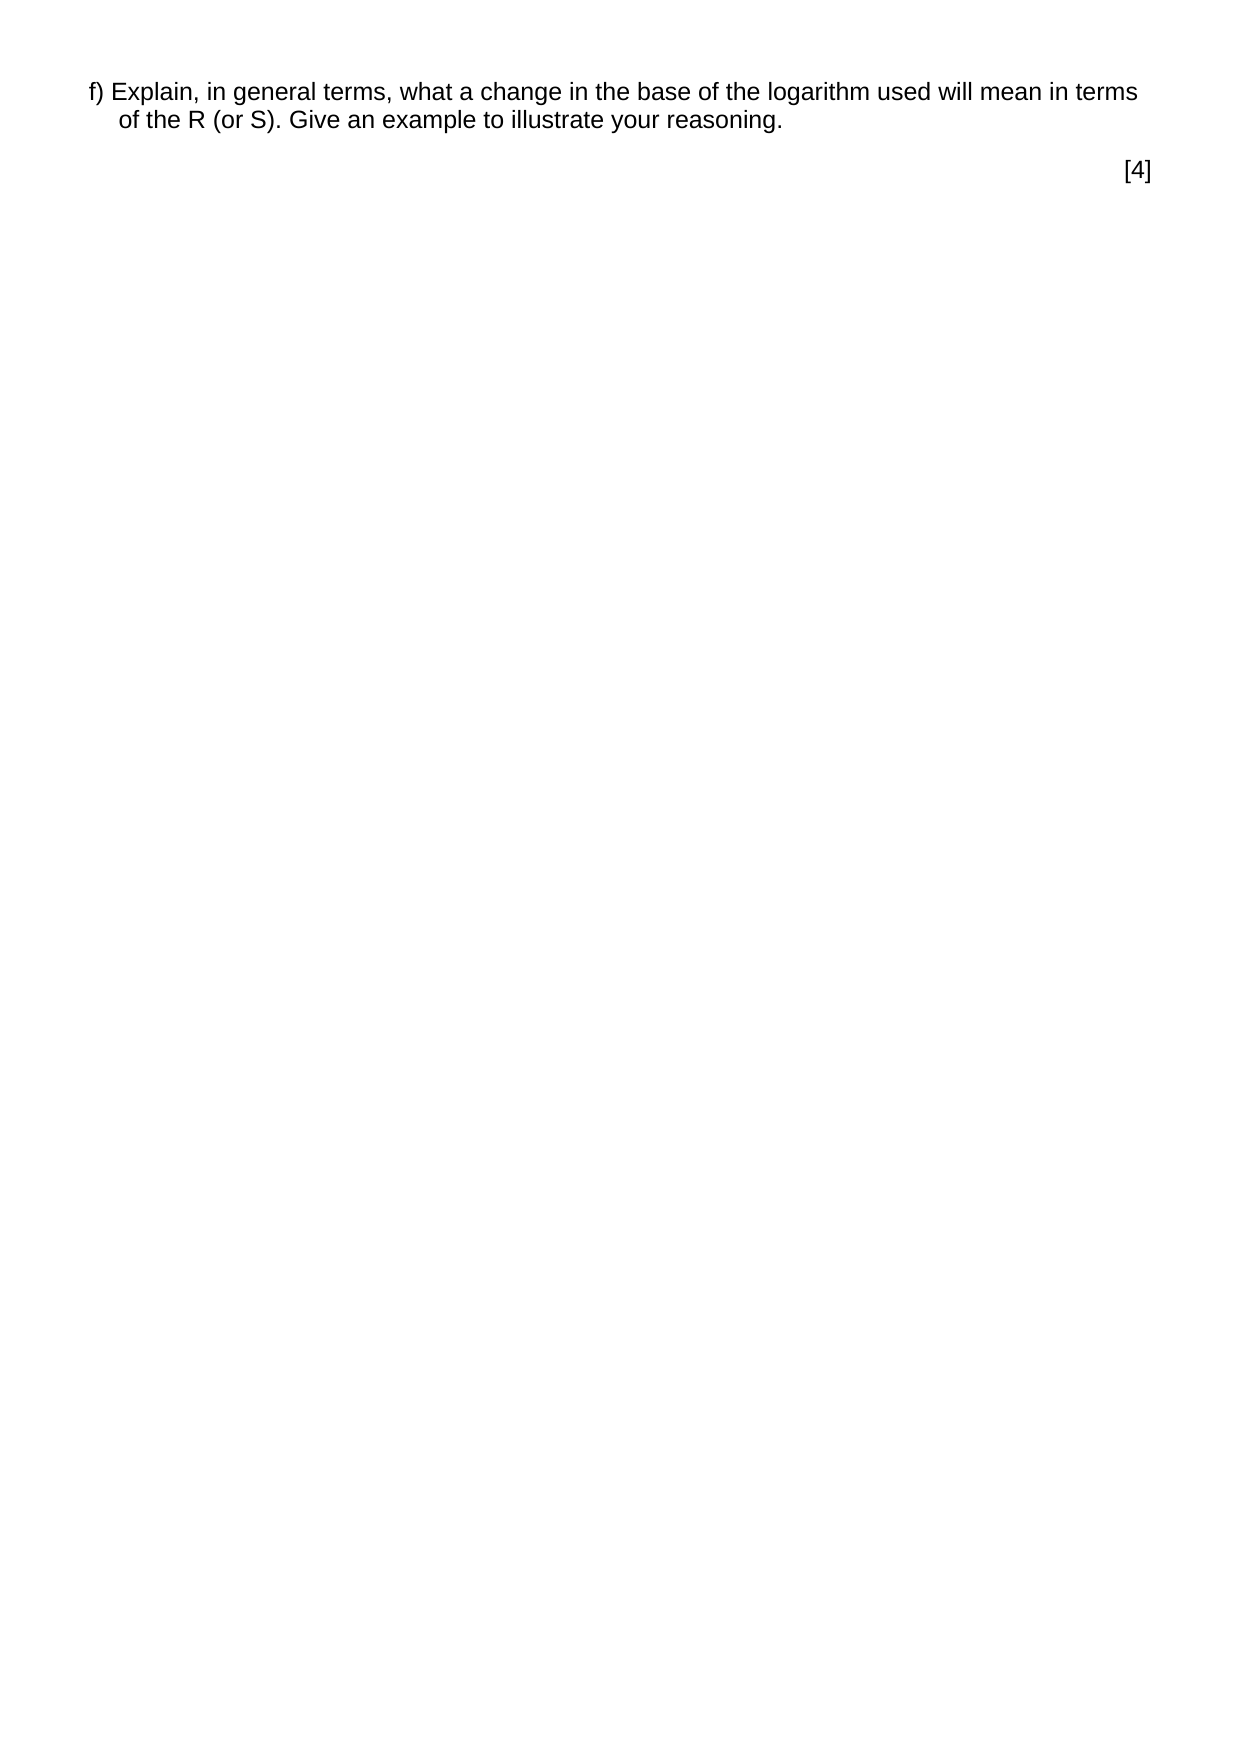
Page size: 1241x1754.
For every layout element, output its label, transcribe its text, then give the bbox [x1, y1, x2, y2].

text [4] [89, 155, 1152, 184]
text f) Explain, in general terms, what a change in the base of the logarithm used will mean in terms of the R (or S). Give an example to illustrate your reasoning. [89, 77, 1152, 134]
